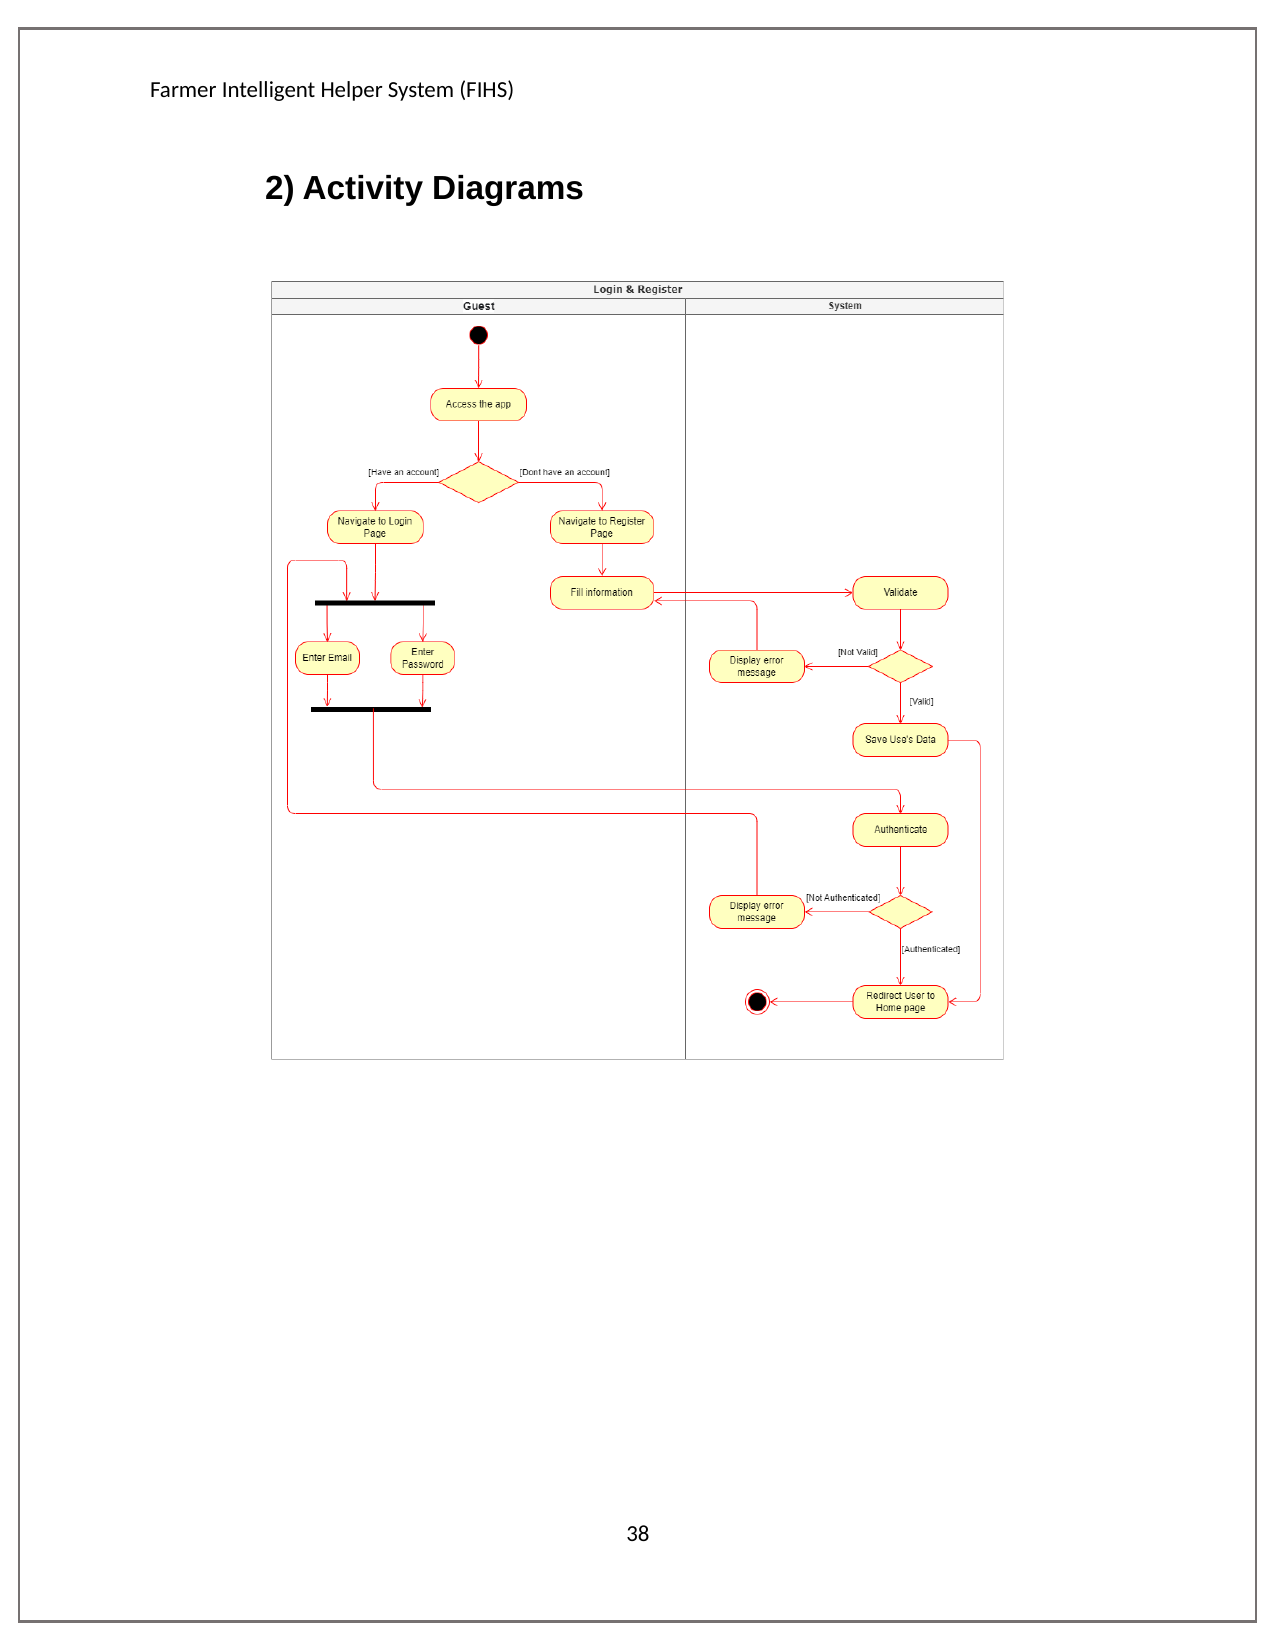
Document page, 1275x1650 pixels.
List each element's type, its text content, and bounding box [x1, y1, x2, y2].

picture [271, 281, 1004, 1060]
list Activity Diagrams [265, 168, 1125, 206]
